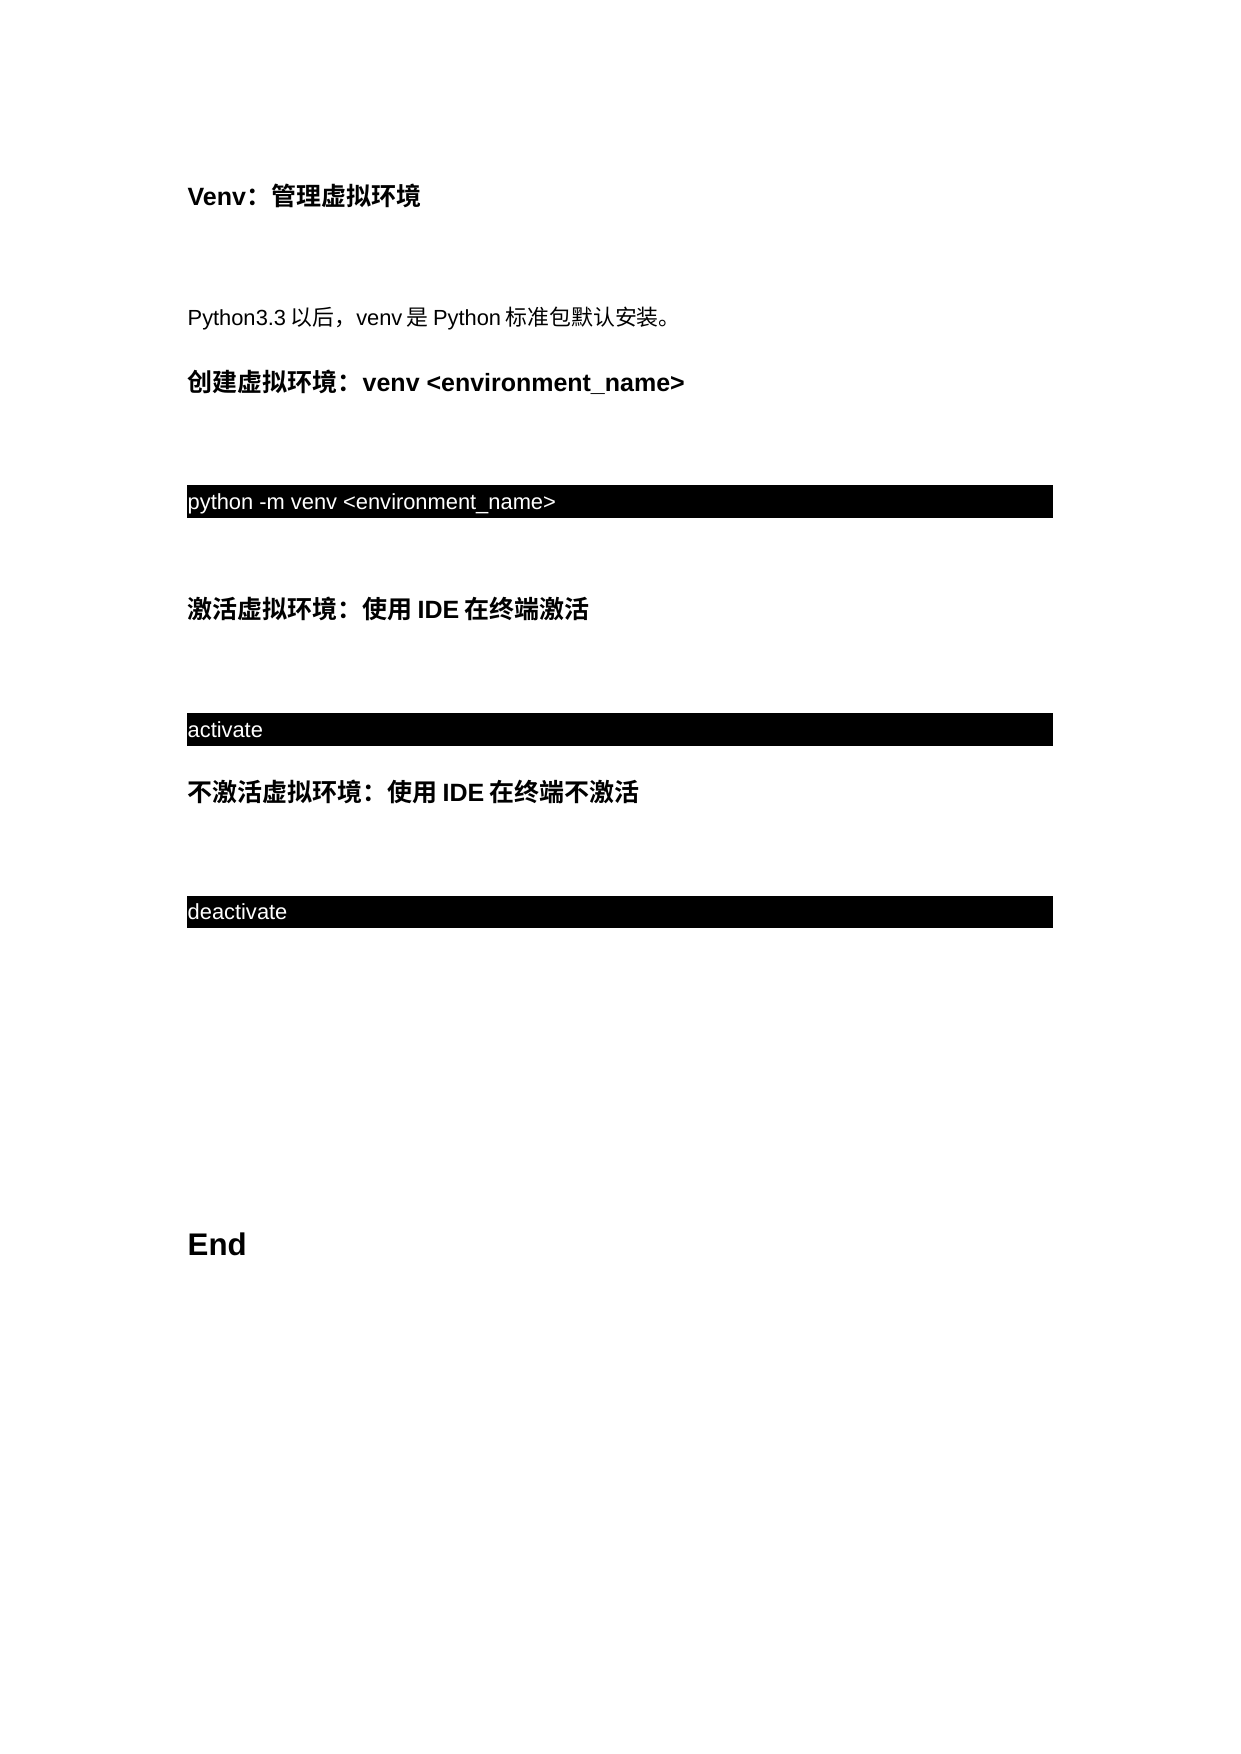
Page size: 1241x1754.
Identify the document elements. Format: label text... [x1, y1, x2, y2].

text activate [187, 713, 1053, 746]
subtitle Venv：管理虚拟环境 [187, 162, 1053, 227]
subtitle 不激活虚拟环境：使用IDE在终端不激活 [187, 758, 1053, 823]
text Python3.3以后，venv是Python标准包默认安装。 [187, 299, 1053, 332]
text python -m venv <environment_name> [187, 485, 1053, 518]
subtitle 创建虚拟环境：venv <environment_name> [187, 348, 1053, 413]
text deactivate [187, 896, 1053, 928]
subtitle End [187, 1211, 1053, 1276]
subtitle 激活虚拟环境：使用IDE在终端激活 [187, 576, 1053, 641]
